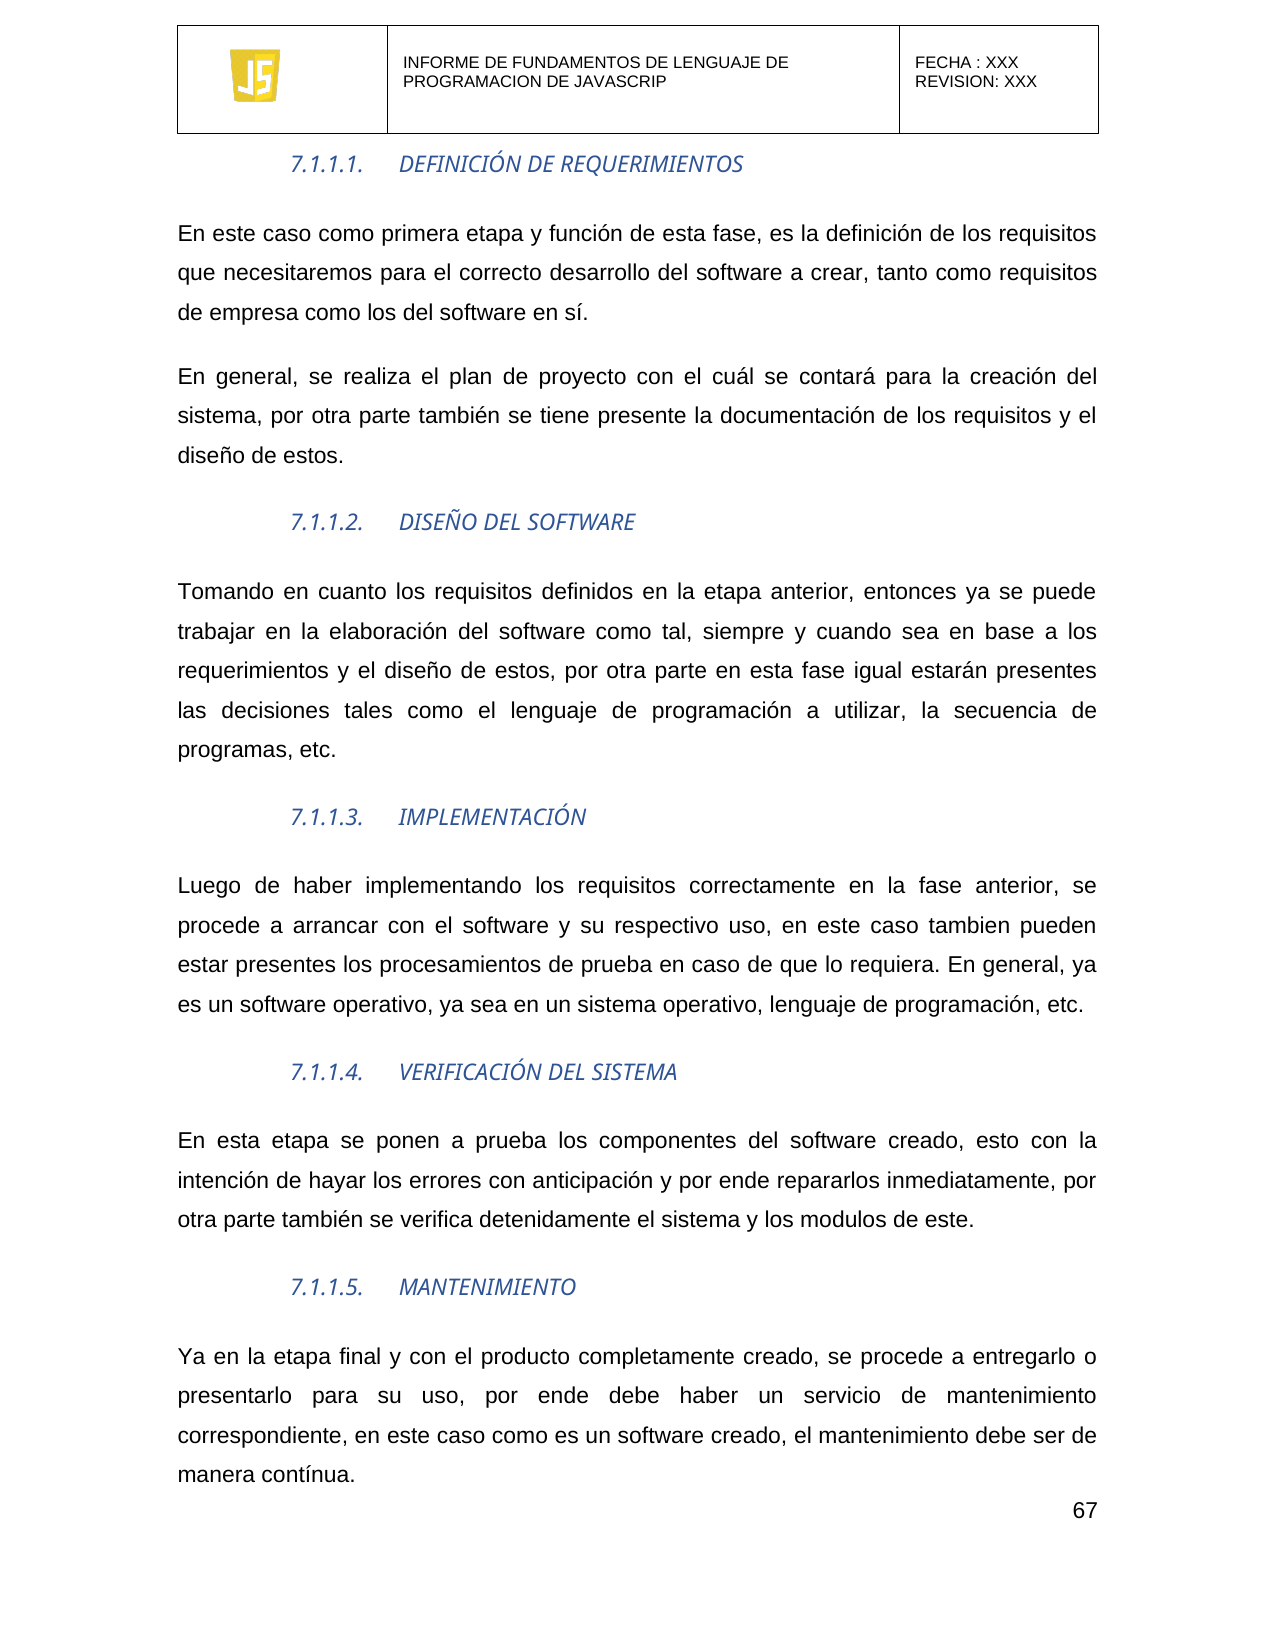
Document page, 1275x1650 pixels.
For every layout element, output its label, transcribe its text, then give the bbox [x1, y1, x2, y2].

subtitle MANTENIMIENTO [290, 1271, 1098, 1302]
subtitle VERIFICACIÓN DEL SISTEMA [290, 1055, 1098, 1087]
picture [217, 33, 293, 109]
subtitle DEFINICIÓN DE REQUERIMIENTOS [290, 148, 1098, 179]
subtitle DISEÑO DEL SOFTWARE [290, 506, 1098, 538]
text En este caso como primera etapa y función de esta fase, es la definición de los requisitos que necesitaremos para el correcto desarrollo del software a crear, tanto como requisitos de empresa como los del software en sí. [177, 219, 1098, 325]
text Tomando en cuanto los requisitos definidos en la etapa anterior, entonces ya se puede trabajar en la elaboración del software como tal, siempre y cuando sea en base a los requerimientos y el diseño de estos, por otra parte en esta fase igual estarán presentes las decisiones tales como el lenguaje de programación a utilizar, la secuencia de programas, etc. [177, 578, 1098, 762]
subtitle IMPLEMENTACIÓN [290, 801, 1098, 832]
text En general, se realiza el plan de proyecto con el cuál se contará para la creación del sistema, por otra parte también se tiene presente la documentación de los requisitos y el diseño de estos. [177, 363, 1098, 468]
text En esta etapa se ponen a prueba los componentes del software creado, esto con la intención de hayar los errores con anticipación y por ende repararlos inmediatamente, por otra parte también se verifica detenidamente el sistema y los modulos de este. [177, 1127, 1098, 1233]
text Luego de haber implementando los requisitos correctamente en la fase anterior, se procede a arrancar con el software y su respectivo uso, en este caso tambien pueden estar presentes los procesamientos de prueba en caso de que lo requiera. En general, ya es un software operativo, ya sea en un sistema operativo, lenguaje de programación, etc. [177, 872, 1098, 1017]
text Ya en la etapa final y con el producto completamente creado, se procede a entregarlo o presentarlo para su uso, por ende debe haber un servicio de mantenimiento correspondiente, en este caso como es un software creado, el mantenimiento debe ser de manera contínua. [177, 1343, 1098, 1487]
